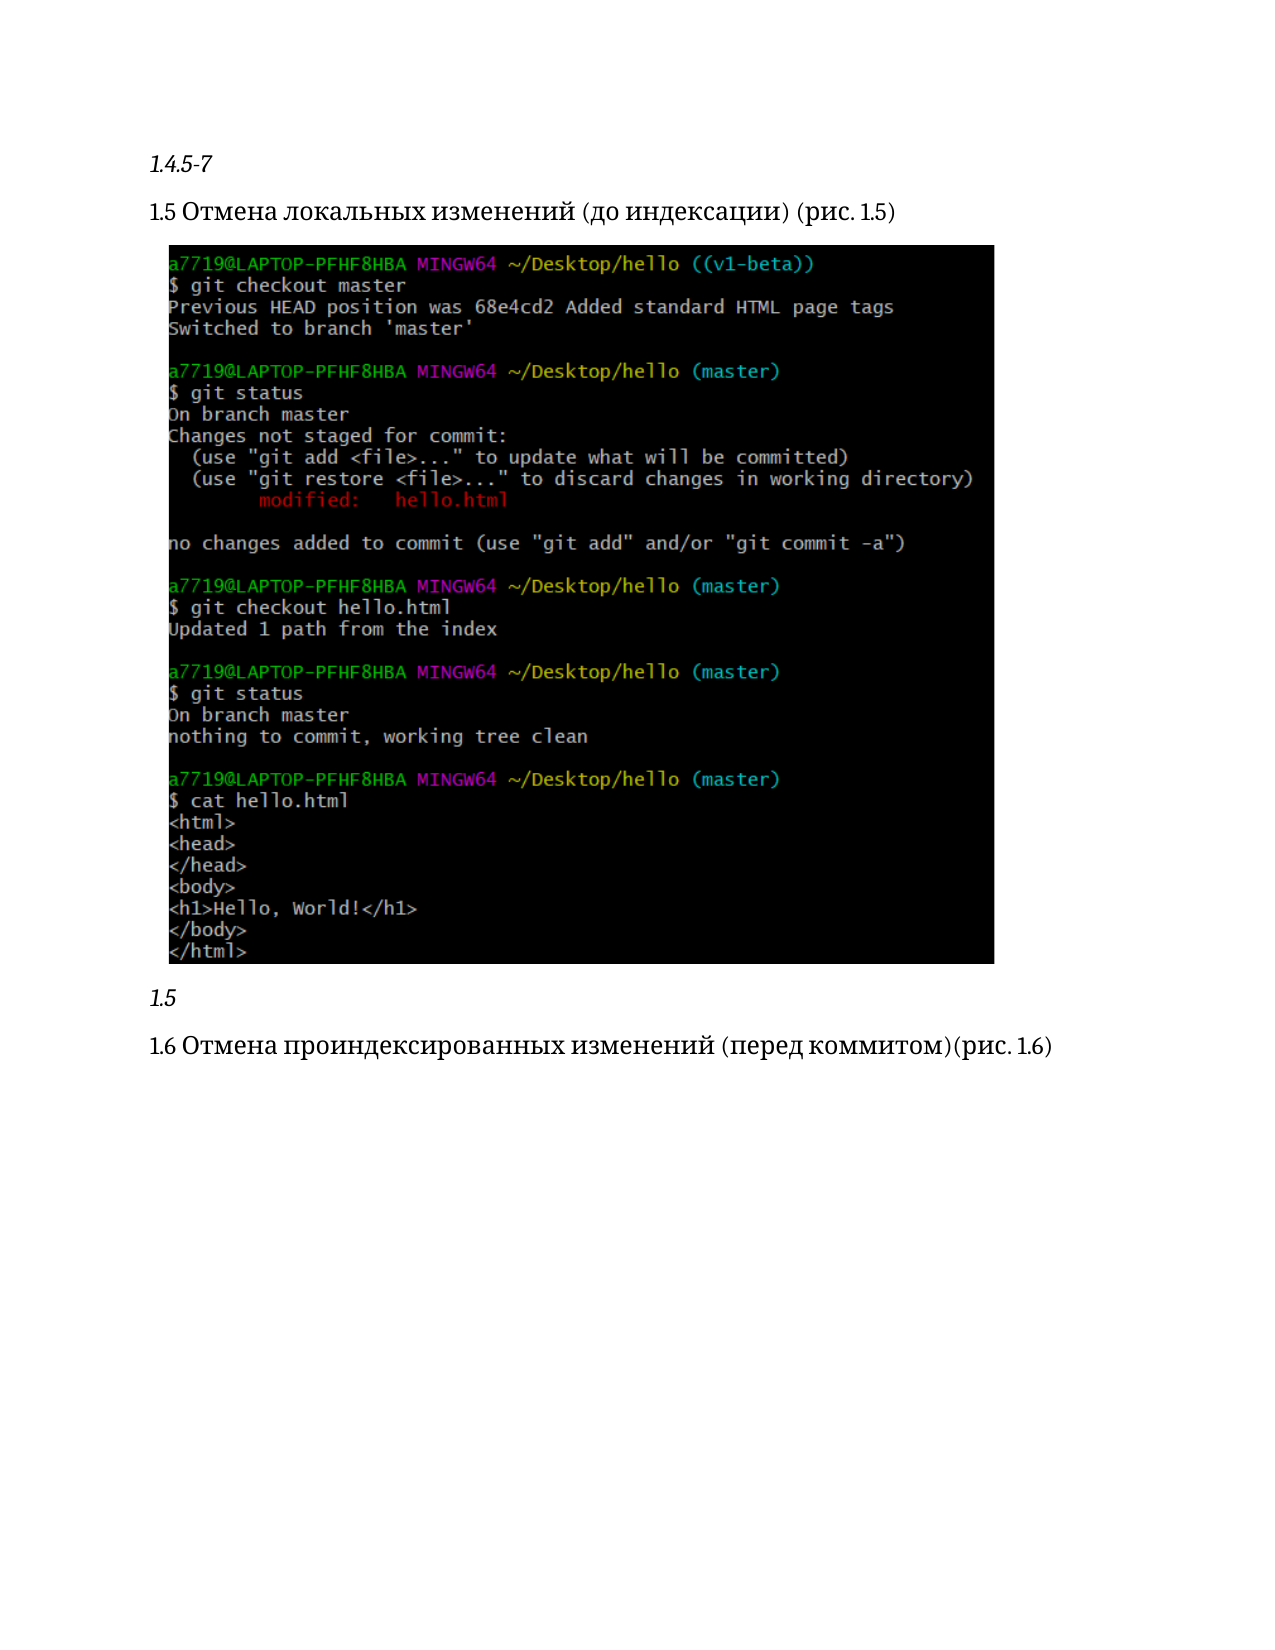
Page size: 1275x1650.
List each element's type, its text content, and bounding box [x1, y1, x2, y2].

picture [168, 245, 995, 964]
text 1.5 [150, 984, 1125, 1013]
text 1.5 Отмена локальных изменений (до индексации) (рис. 1.5) [150, 197, 1125, 226]
text 1.4.5-7 [150, 150, 1125, 179]
text 1.6 Отмена проиндексированных изменений (перед коммитом)(рис. 1.6) [150, 1032, 1125, 1061]
